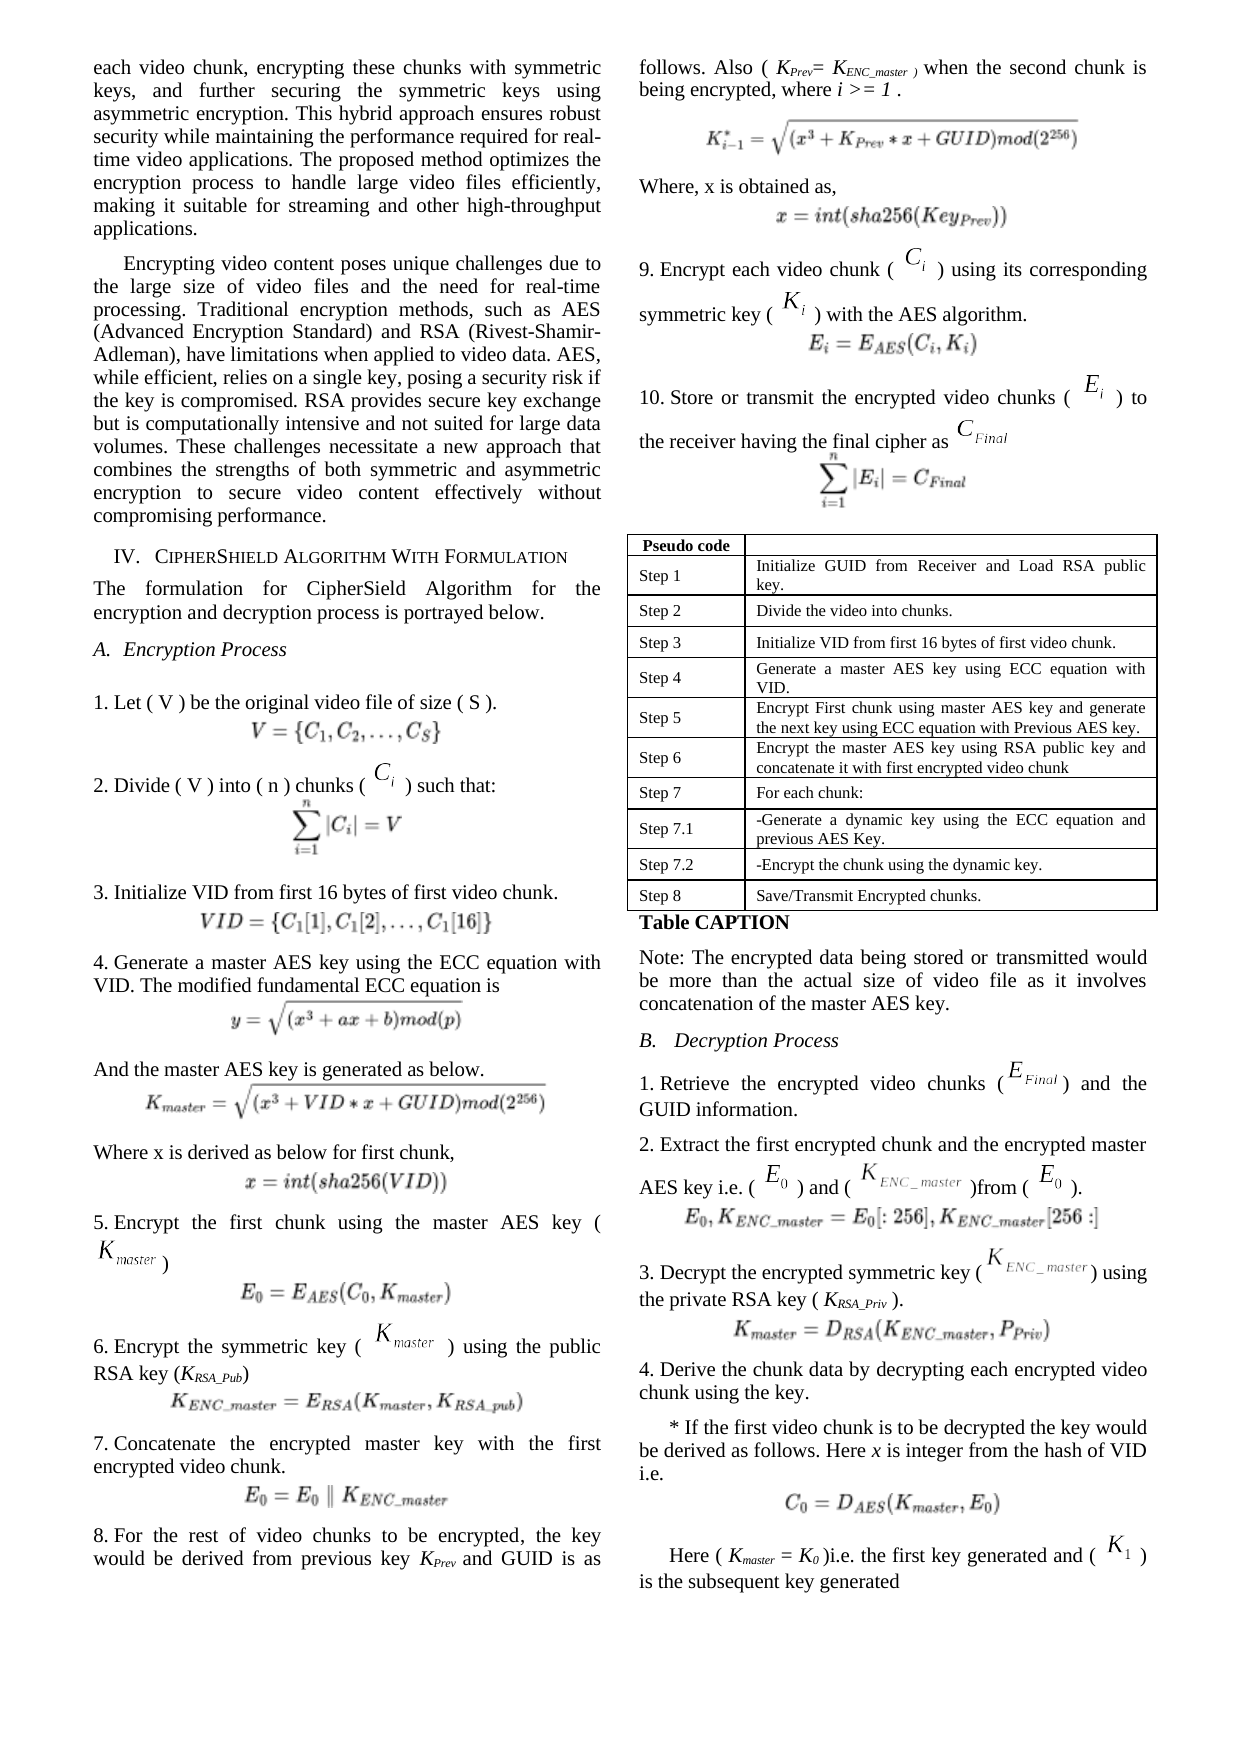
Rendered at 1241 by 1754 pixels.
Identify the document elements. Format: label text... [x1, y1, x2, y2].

picture [231, 1000, 463, 1038]
list Divide ( V ) into ( n ) chunks ( ) such that: [93, 760, 601, 800]
picture [776, 206, 1010, 228]
text The formulation for CipherSield Algorithm for the encryption and decryption process is portrayed below. [93, 576, 601, 624]
picture [245, 1172, 450, 1194]
subtitle Encryption Process [93, 637, 601, 661]
list For the rest of video chunks to be encrypted, the key would be derived from previous key KPrev and GUID is as follows. Also ( KPrev= KENC_master ) when the second chunk is being encrypted, where i >= 1 . [639, 56, 1147, 116]
table_cell Divide the video into chunks. [746, 596, 1156, 626]
list Encrypt the first chunk using the master AES key () [93, 1211, 601, 1275]
table_cell Initialize GUID from Receiver and Load RSA public key. [746, 556, 1156, 594]
table_cell -Encrypt the chunk using the dynamic key. [746, 849, 1156, 879]
table_cell Step 7.2 [628, 849, 744, 879]
picture [145, 1083, 549, 1122]
picture [200, 912, 494, 934]
subtitle CipherShield Algorithm With Formulation [93, 543, 601, 568]
table_header [746, 535, 1156, 554]
picture [819, 451, 967, 511]
table_cell Step 4 [628, 658, 744, 697]
subtitle Decryption Process [639, 1028, 1147, 1052]
list Store or transmit the encrypted video chunks ( ) to the receiver having the final cipher as [639, 372, 1147, 453]
table_cell For each chunk: [746, 778, 1156, 808]
list Derive the chunk data by decrypting each encrypted video chunk using the key. [639, 1358, 1147, 1404]
text And the master AES key is generated as below. [93, 1058, 601, 1081]
list Generate a master AES key using the ECC equation with VID. The modified fundamental ECC equation is [93, 951, 601, 997]
list Let ( V ) be the original video file of size ( S ). [93, 691, 601, 714]
list Encrypt each video chunk ( ) using its corresponding symmetric key ( ) with the AES algorithm. [639, 245, 1147, 326]
picture [785, 1493, 1001, 1515]
text Note: The encrypted data being stored or transmitted would be more than the actual size of video file as it involves concatenation of the master AES key. [639, 947, 1147, 1015]
picture [292, 798, 402, 858]
text * If the first video chunk is to be decrypted the key would be derived as follows. Here x is integer from the hash of VID i.e. [639, 1417, 1147, 1485]
table_cell Step 7 [628, 778, 744, 808]
table_cell Generate a master AES key using ECC equation with VID. [746, 658, 1156, 697]
list Initialize VID from first 16 bytes of first video chunk. [93, 882, 601, 904]
picture [170, 1392, 524, 1415]
picture [684, 1207, 1102, 1229]
picture [706, 119, 1080, 156]
picture [251, 721, 444, 744]
table_header Pseudo code [628, 535, 744, 554]
table_cell Initialize VID from first 16 bytes of first video chunk. [746, 627, 1156, 657]
table_cell Step 5 [628, 698, 744, 737]
text Table CAPTION [639, 911, 1147, 934]
list Encrypt the symmetric key ( ) using the public RSA key (KRSA_Pub) [93, 1321, 601, 1385]
table_cell Step 3 [628, 627, 744, 657]
text Where, x is obtained as, [639, 175, 1147, 198]
table_cell Step 7.1 [628, 810, 744, 848]
table_cell -Generate a dynamic key using the ECC equation and previous AES Key. [746, 810, 1156, 848]
picture [240, 1282, 454, 1305]
text Here ( Kmaster = K0 )i.e. the first key generated and ( ) is the subsequent key generated [639, 1532, 1147, 1593]
table_cell Encrypt the master AES key using RSA public key and concatenate it with first encrypted video chunk [746, 738, 1156, 777]
table_cell Step 6 [628, 738, 744, 777]
list Extract the first encrypted chunk and the encrypted master AES key i.e. ( ) and ( )from ( ). [639, 1133, 1147, 1199]
list Decrypt the encrypted symmetric key () using the private RSA key ( KRSA_Priv ). [639, 1246, 1147, 1312]
table_cell Encrypt First chunk using master AES key and generate the next key using ECC equation with Previous AES key. [746, 698, 1156, 737]
picture [244, 1485, 450, 1508]
text Encrypting video content poses unique challenges due to the large size of video files and the need for real-time processing. Traditional encryption methods, such as AES (Advanced Encryption Standard) and RSA (Rivest-Shamir-Adleman), have limitations when applied to video data. AES, while efficient, relies on a single key, posing a security risk if the key is compromised. RSA provides secure key exchange but is computationally intensive and not suited for large data volumes. These challenges necessitate a new approach that combines the strengths of both symmetric and asymmetric encryption to secure video content effectively without compromising performance. [93, 252, 601, 527]
picture [808, 333, 978, 356]
list Retrieve the encrypted video chunks () and the GUID information. [639, 1058, 1147, 1121]
table_cell Step 8 [628, 881, 744, 910]
list Concatenate the encrypted master key with the first encrypted video chunk. [93, 1432, 601, 1478]
table_cell Step 2 [628, 596, 744, 626]
text Where x is derived as below for first chunk, [93, 1141, 601, 1164]
table_cell Save/Transmit Encrypted chunks. [746, 881, 1156, 910]
table_cell Step 1 [628, 556, 744, 594]
picture [733, 1319, 1053, 1342]
list For the rest of video chunks to be encrypted, the key would be derived from previous key KPrev and GUID is as follows. Also ( KPrev= KENC_master ) when the second chunk is being encrypted, where i >= 1 . [93, 1524, 601, 1570]
